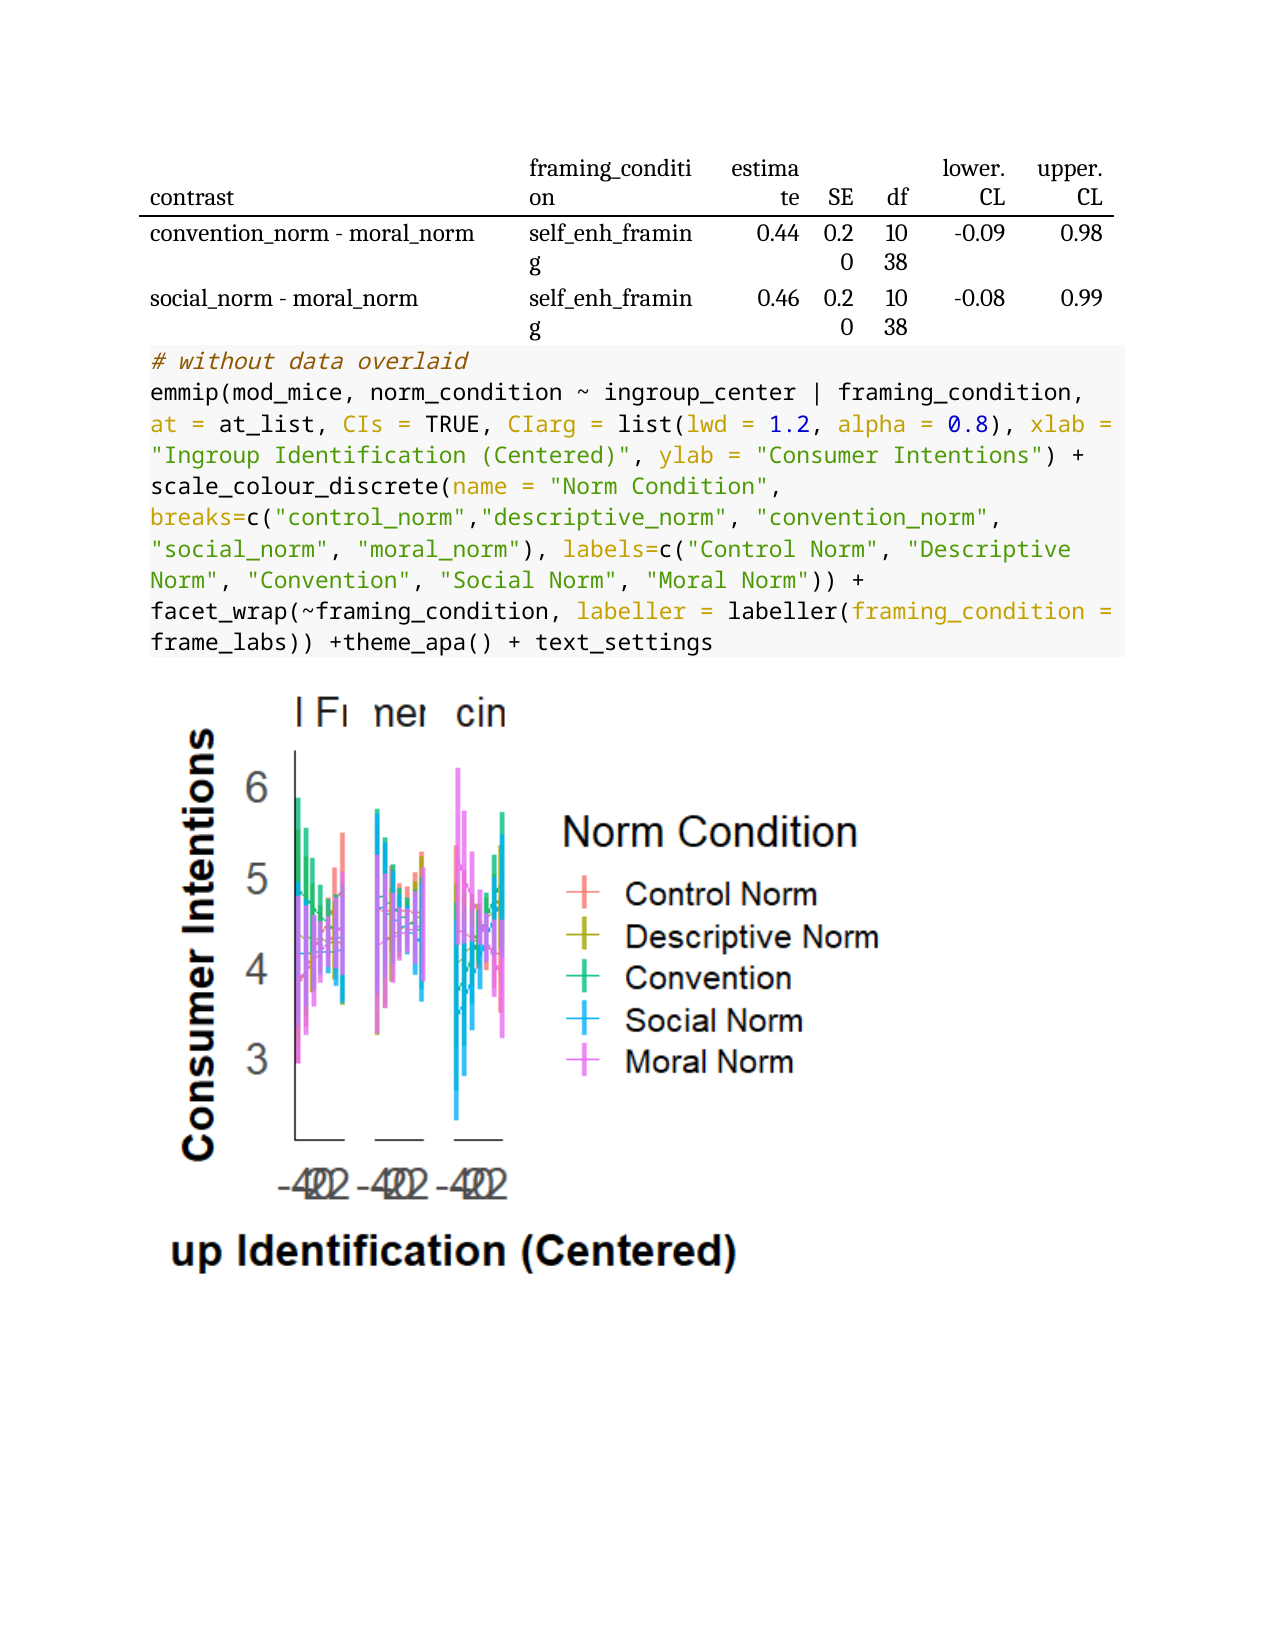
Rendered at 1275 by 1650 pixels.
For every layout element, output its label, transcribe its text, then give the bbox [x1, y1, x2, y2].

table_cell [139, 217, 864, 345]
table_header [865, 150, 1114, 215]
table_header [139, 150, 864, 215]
text # without data overlaid emmip(mod_mice, norm_condition ~ ingroup_center | framing_condition, at = at_list, CIs = TRUE, CIarg = list(lwd = 1.2, alpha = 0.8), xlab = "Ingroup Identification (Centered)", ylab = "Consumer Intentions") + scale_colour_discrete(name = "Norm Condition", breaks=c("control_norm","descriptive_norm", "convention_norm", "social_norm", "moral_norm"), labels=c("Control Norm", "Descriptive Norm", "Convention", "Social Norm", "Moral Norm")) + facet_wrap(~framing_condition, labeller = labeller(framing_condition = frame_labs)) +theme_apa() + text_settings [150, 345, 1125, 657]
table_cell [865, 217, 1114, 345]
picture [168, 678, 927, 1285]
